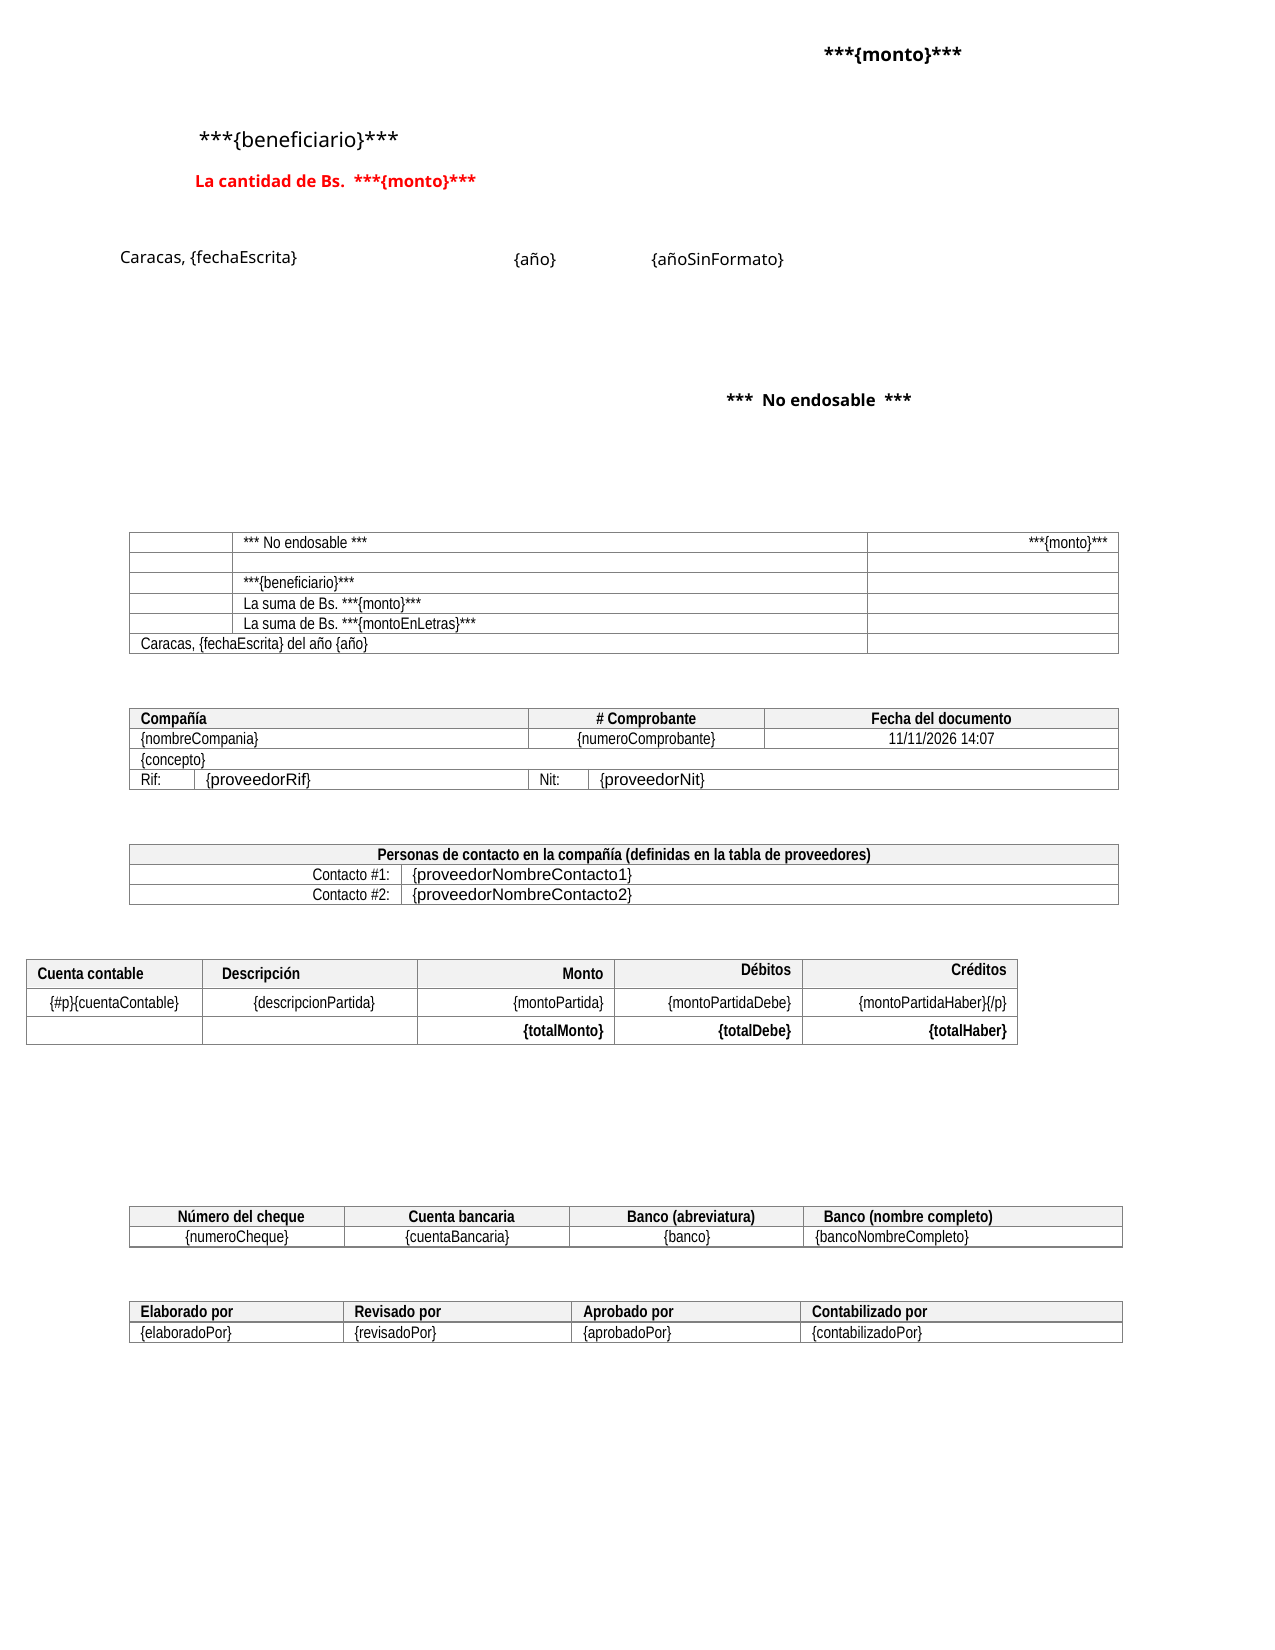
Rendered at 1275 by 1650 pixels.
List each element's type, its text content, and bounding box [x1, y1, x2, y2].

table_cell [130, 573, 232, 592]
table_header Contabilizado por [801, 1302, 1122, 1321]
table_cell [868, 594, 1118, 613]
table_cell {numeroComprobante} [529, 729, 764, 748]
table_cell {totalMonto} [418, 1017, 614, 1044]
table_cell Contacto #2: [130, 885, 401, 904]
table_cell La suma de Bs. ***{monto}*** [233, 594, 867, 613]
table_cell {montoPartidaDebe} [615, 989, 802, 1016]
table_header Cuenta contable [27, 960, 202, 987]
table_header *** No endosable *** [233, 533, 867, 552]
table_header Banco (abreviatura) [570, 1207, 803, 1226]
table_cell {totalDebe} [615, 1017, 802, 1044]
table_cell {elaboradoPor} [130, 1323, 343, 1342]
table_cell {revisadoPor} [344, 1323, 571, 1342]
table_cell {proveedorNombreContacto2} [402, 885, 1118, 904]
table_cell La suma de Bs. ***{montoEnLetras}*** [233, 614, 867, 633]
table_cell [130, 553, 232, 572]
table_header Elaborado por [130, 1302, 343, 1321]
table_header [130, 533, 232, 552]
table_header Número del cheque [130, 1207, 344, 1226]
table_cell [130, 614, 232, 633]
table_cell [868, 573, 1118, 592]
table_cell [130, 594, 232, 613]
table_header Compañía [130, 709, 528, 728]
table_cell {cuentaBancaria} [345, 1227, 569, 1246]
table_cell {bancoNombreCompleto} [804, 1227, 1122, 1246]
table_cell Caracas, {fechaEscrita} del año {año} [130, 634, 867, 653]
table_cell ***{beneficiario}*** [233, 573, 867, 592]
table_header Aprobado por [572, 1302, 800, 1321]
table_cell Nit: [529, 770, 588, 789]
table_cell [27, 1017, 202, 1044]
table_cell {concepto} [130, 749, 1118, 768]
table_cell 19/01/2018 12:21 [765, 729, 1118, 748]
table_cell {montoPartida} [418, 989, 614, 1016]
table_cell Contacto #1: [130, 865, 401, 884]
table_cell {banco} [570, 1227, 803, 1246]
table_cell {proveedorNit} [589, 770, 1118, 789]
table_cell [868, 553, 1118, 572]
table_header Descripción [203, 960, 417, 987]
table_header Créditos [803, 960, 1017, 987]
table_cell {#p}{cuentaContable} [27, 989, 202, 1016]
table_header Revisado por [344, 1302, 571, 1321]
table_cell {contabilizadoPor} [801, 1323, 1122, 1342]
table_header ***{monto}*** [868, 533, 1118, 552]
table_header Banco (nombre completo) [804, 1207, 1122, 1226]
table_header Cuenta bancaria [345, 1207, 569, 1226]
table_cell [233, 553, 867, 572]
table_cell {descripcionPartida} [203, 989, 417, 1016]
table_cell {proveedorRif} [195, 770, 528, 789]
table_header Fecha del documento [765, 709, 1118, 728]
table_header Monto [418, 960, 614, 987]
table_cell [868, 614, 1118, 633]
table_cell Rif: [130, 770, 194, 789]
table_cell {proveedorNombreContacto1} [402, 865, 1118, 884]
table_header Débitos [615, 960, 802, 987]
table_header Personas de contacto en la compañía (definidas en la tabla de proveedores) [130, 845, 1118, 864]
table_cell {totalHaber} [803, 1017, 1017, 1044]
table_cell {aprobadoPor} [572, 1323, 800, 1342]
table_cell {numeroCheque} [130, 1227, 344, 1246]
table_header # Comprobante [529, 709, 764, 728]
table_cell [203, 1017, 417, 1044]
table_cell {nombreCompania} [130, 729, 528, 748]
table_cell [868, 634, 1118, 653]
table_cell {montoPartidaHaber}{/p} [803, 989, 1017, 1016]
